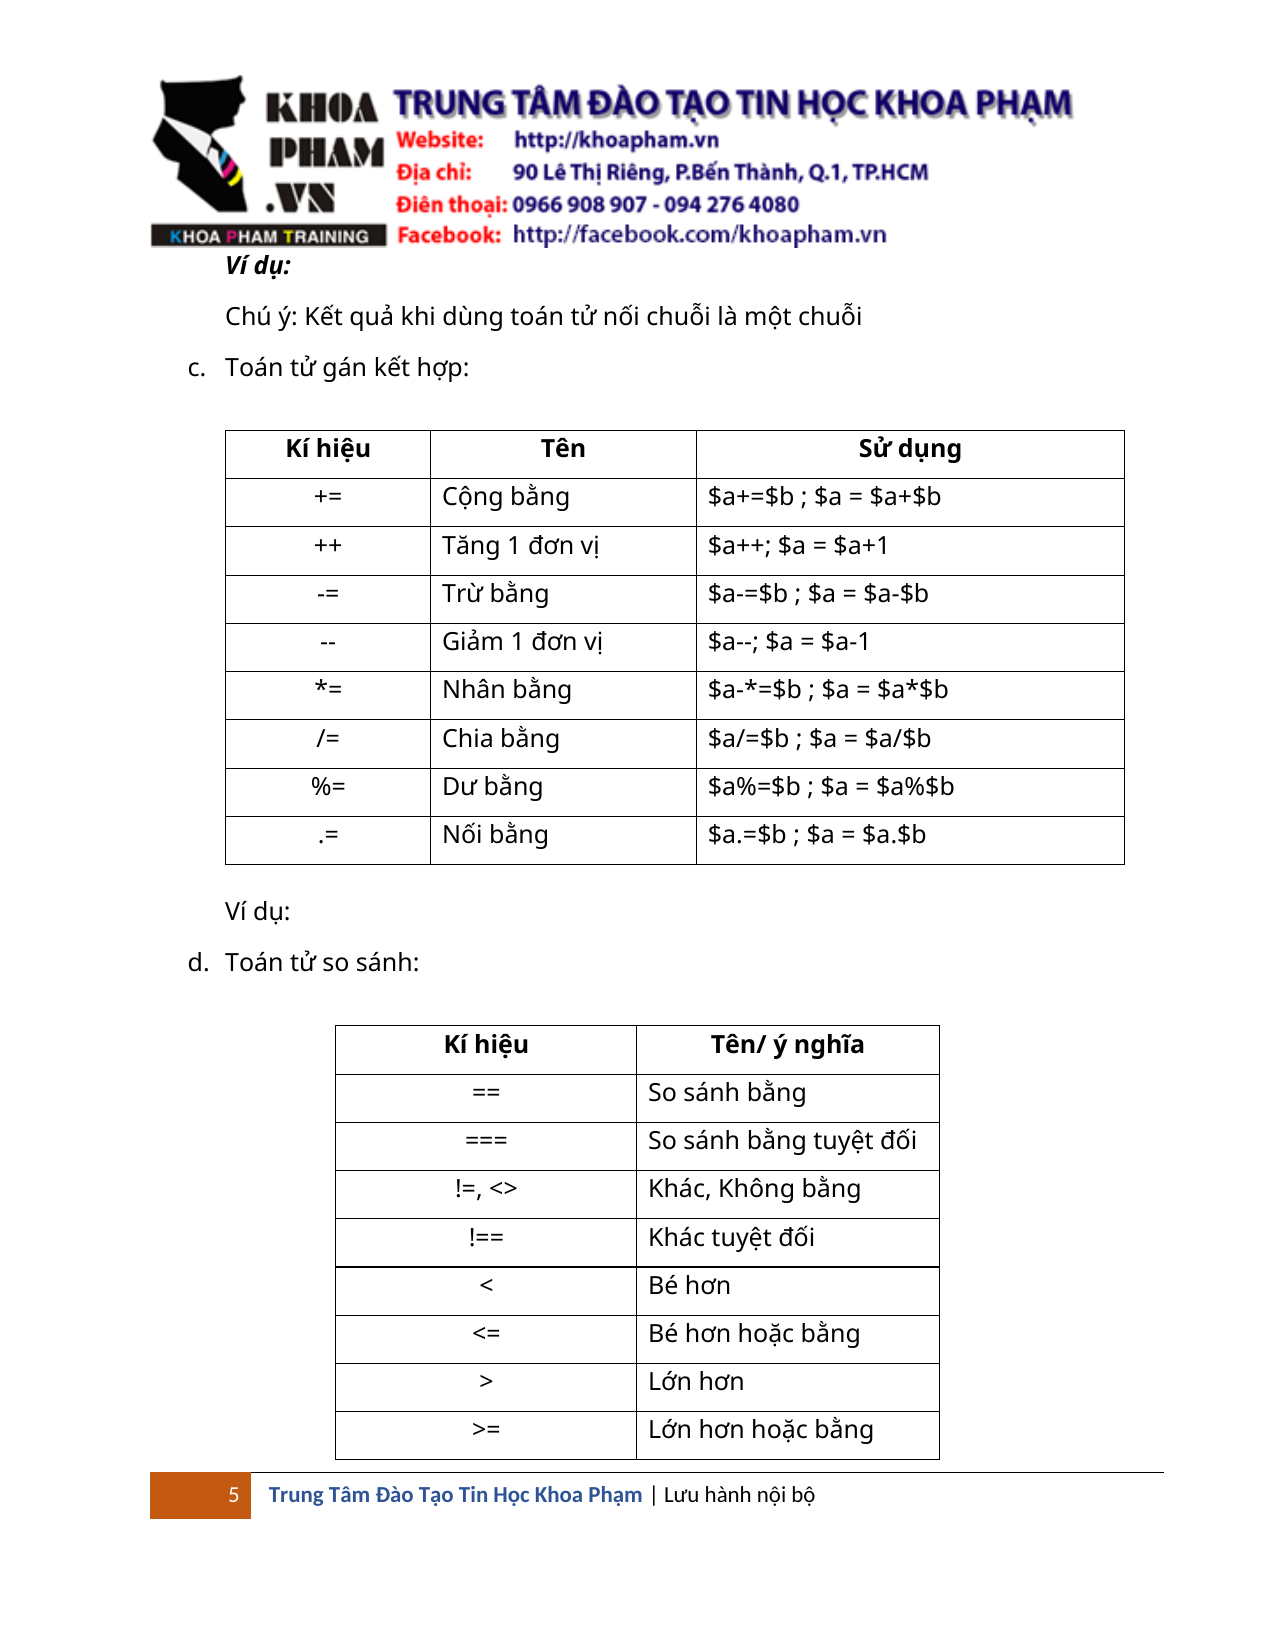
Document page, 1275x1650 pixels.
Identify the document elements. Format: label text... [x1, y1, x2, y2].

list Chú ý: Kết quả khi dùng toán tử nối chuỗi là một chuỗi [225, 298, 1125, 333]
table_cell Bé hơn hoặc bằng [637, 1316, 939, 1363]
table_cell Dư bằng [431, 769, 696, 816]
table_header Tên/ ý nghĩa [637, 1026, 939, 1073]
table_cell /= [226, 720, 430, 767]
table_cell $a-*=$b ; $a = $a*$b [697, 672, 1124, 719]
table_cell == [336, 1075, 636, 1122]
table_cell < [336, 1268, 636, 1315]
table_cell ++ [226, 527, 430, 574]
table_cell $a.=$b ; $a = $a.$b [697, 817, 1124, 864]
table_cell Tăng 1 đơn vị [431, 527, 696, 574]
table_cell Khác, Không bằng [637, 1171, 939, 1218]
picture [150, 75, 1125, 248]
list Toán tử so sánh: [187, 945, 1125, 979]
table_cell $a/=$b ; $a = $a/$b [697, 720, 1124, 767]
table_cell Chia bằng [431, 720, 696, 767]
table_cell <= [336, 1316, 636, 1363]
table_cell += [226, 479, 430, 526]
table_cell === [336, 1123, 636, 1170]
table_cell So sánh bằng tuyệt đối [637, 1123, 939, 1170]
table_cell %= [226, 769, 430, 816]
list Ví dụ: [225, 894, 1125, 928]
table_cell Lớn hơn [637, 1364, 939, 1411]
table_cell Nối bằng [431, 817, 696, 864]
table_header Tên [431, 431, 696, 478]
table_cell !== [336, 1219, 636, 1266]
table_cell .= [226, 817, 430, 864]
table_cell > [336, 1364, 636, 1411]
table_cell Giảm 1 đơn vị [431, 624, 696, 671]
table_cell Trừ bằng [431, 576, 696, 623]
table_cell $a%=$b ; $a = $a%$b [697, 769, 1124, 816]
table_header Kí hiệu [336, 1026, 636, 1073]
table_cell Khác tuyệt đối [637, 1219, 939, 1266]
table_cell Bé hơn [637, 1268, 939, 1315]
table_header Kí hiệu [226, 431, 430, 478]
table_cell Cộng bằng [431, 479, 696, 526]
table_cell Lớn hơn hoặc bằng [637, 1412, 939, 1459]
table_cell >= [336, 1412, 636, 1459]
table_cell $a+=$b ; $a = $a+$b [697, 479, 1124, 526]
table_cell So sánh bằng [637, 1075, 939, 1122]
table_cell $a++; $a = $a+1 [697, 527, 1124, 574]
table_cell !=, <> [336, 1171, 636, 1218]
table_cell -= [226, 576, 430, 623]
table_cell $a--; $a = $a-1 [697, 624, 1124, 671]
table_cell $a-=$b ; $a = $a-$b [697, 576, 1124, 623]
list Toán tử gán kết hợp: [187, 349, 1125, 384]
table_cell -- [226, 624, 430, 671]
table_cell *= [226, 672, 430, 719]
table_cell Nhân bằng [431, 672, 696, 719]
list Ví dụ: [225, 248, 1125, 282]
table_header Sử dụng [697, 431, 1124, 478]
